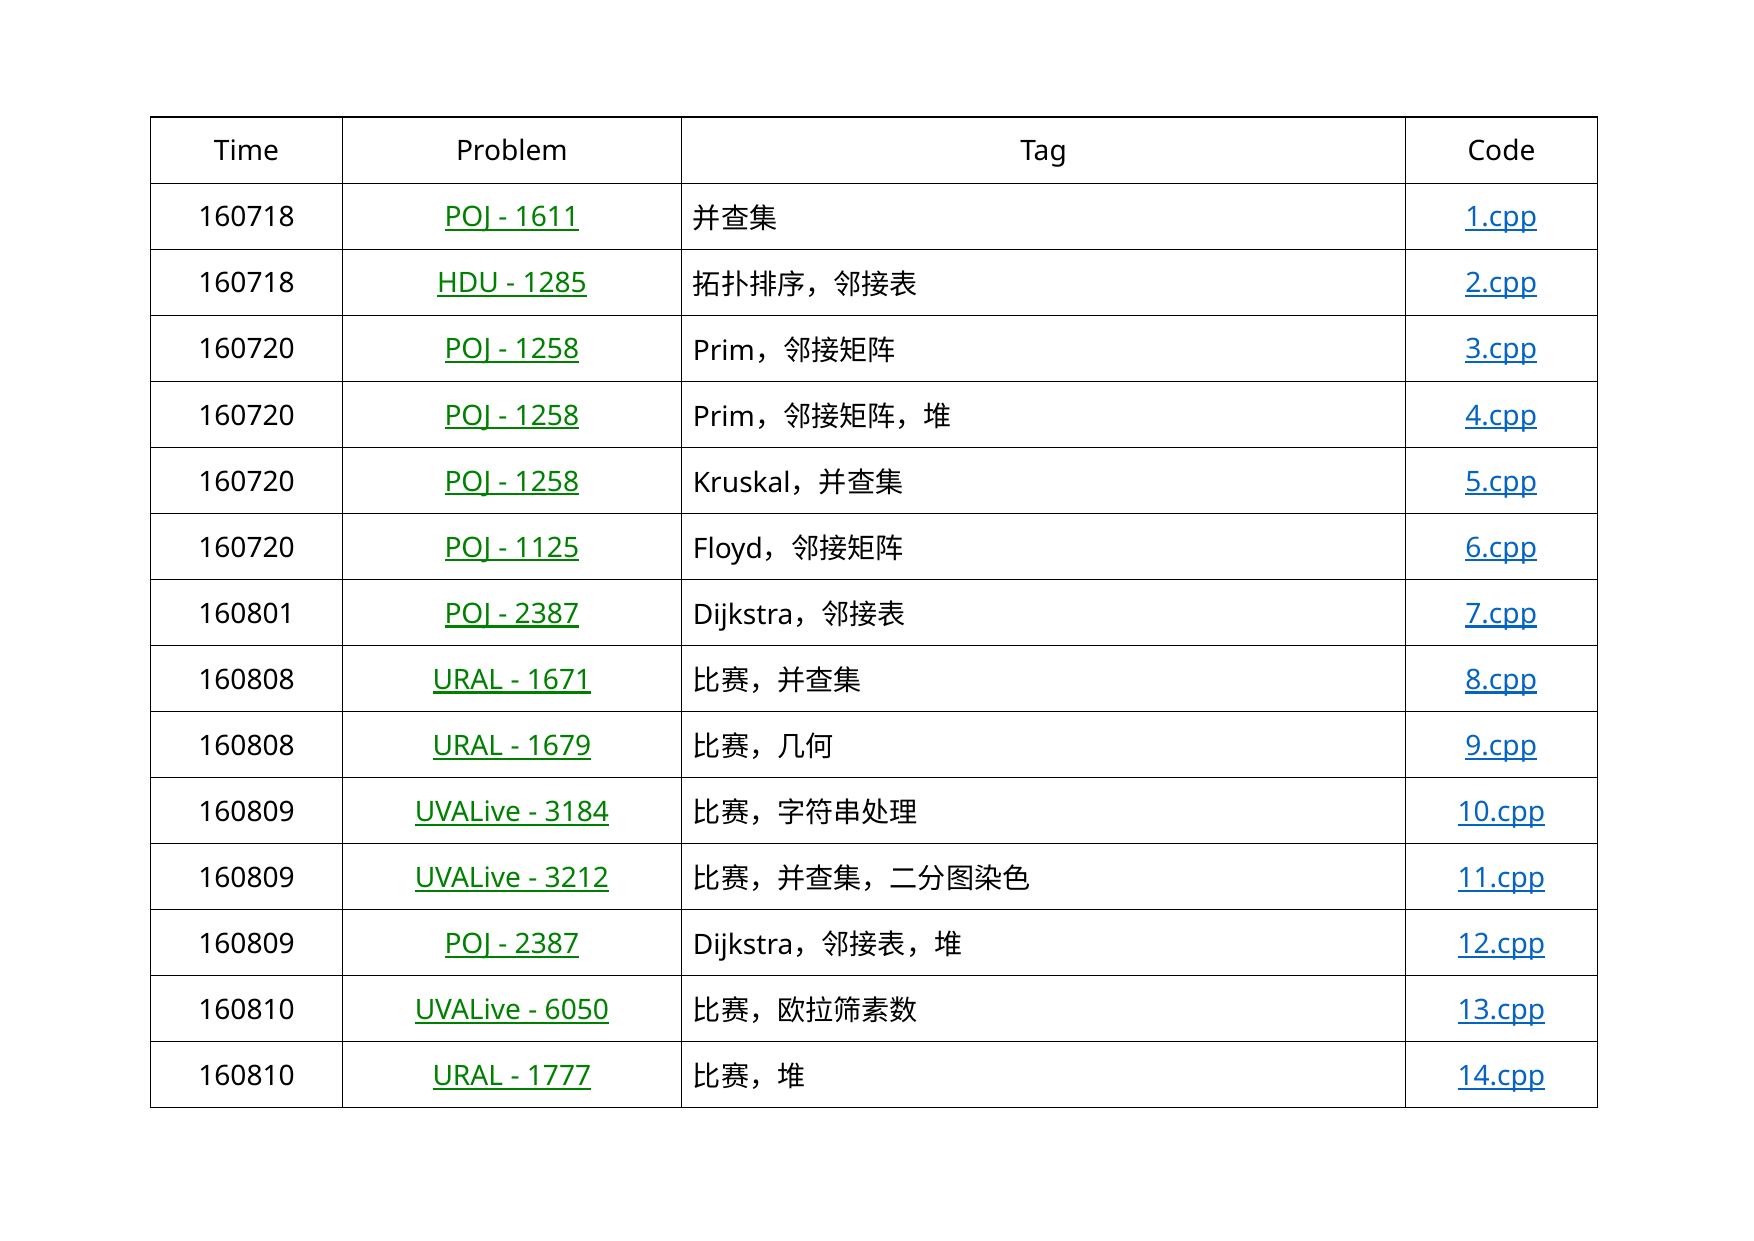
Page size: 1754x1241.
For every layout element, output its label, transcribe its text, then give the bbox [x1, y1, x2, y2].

table_cell 比赛，几何 [682, 712, 1405, 777]
table_cell 160808 [151, 646, 342, 711]
table_cell 6.cpp [1406, 514, 1597, 579]
table_cell 160801 [151, 580, 342, 645]
table_cell 8.cpp [1406, 646, 1597, 711]
table_cell 3.cpp [1406, 316, 1597, 381]
table_cell 160809 [151, 778, 342, 843]
table_cell HDU - 1285 [343, 250, 681, 314]
table_cell 160718 [151, 250, 342, 314]
table_cell 7.cpp [1406, 580, 1597, 645]
table_cell 160720 [151, 448, 342, 513]
table_cell 比赛，字符串处理 [682, 778, 1405, 843]
table_cell 12.cpp [1406, 910, 1597, 975]
table_cell 拓扑排序，邻接表 [682, 250, 1405, 314]
table_cell 1.cpp [1406, 184, 1597, 248]
table_cell 160720 [151, 316, 342, 381]
table_cell 160720 [151, 514, 342, 579]
table_cell 160809 [151, 844, 342, 909]
table_cell POJ - 1258 [343, 316, 681, 381]
table_cell POJ - 1258 [343, 448, 681, 513]
table_header Tag [682, 118, 1405, 182]
table_cell URAL - 1671 [343, 646, 681, 711]
table_cell POJ - 2387 [343, 910, 681, 975]
table_cell Prim，邻接矩阵 [682, 316, 1405, 381]
table_header Problem [343, 118, 681, 182]
table_cell 并查集 [682, 184, 1405, 248]
table_cell 10.cpp [1406, 778, 1597, 843]
table_cell UVALive - 3212 [343, 844, 681, 909]
table_header Code [1406, 118, 1597, 182]
table_cell 160808 [151, 712, 342, 777]
table_cell POJ - 2387 [343, 580, 681, 645]
table_cell 13.cpp [1406, 976, 1597, 1041]
table_cell 11.cpp [1406, 844, 1597, 909]
table_cell POJ - 1611 [343, 184, 681, 248]
table_cell POJ - 1258 [343, 382, 681, 447]
table_cell 比赛，欧拉筛素数 [682, 976, 1405, 1041]
table_cell 4.cpp [1406, 382, 1597, 447]
table_cell POJ - 1125 [343, 514, 681, 579]
table_cell 比赛，并查集 [682, 646, 1405, 711]
table_cell 9.cpp [1406, 712, 1597, 777]
table_cell 160809 [151, 910, 342, 975]
table_cell 160718 [151, 184, 342, 248]
table_cell 160810 [151, 1042, 342, 1107]
table_cell 160810 [151, 976, 342, 1041]
table_cell Dijkstra，邻接表，堆 [682, 910, 1405, 975]
table_cell 160720 [151, 382, 342, 447]
table_cell 2.cpp [1406, 250, 1597, 314]
table_cell Dijkstra，邻接表 [682, 580, 1405, 645]
table_cell 比赛，堆 [682, 1042, 1405, 1107]
table_cell UVALive - 6050 [343, 976, 681, 1041]
table_cell Kruskal，并查集 [682, 448, 1405, 513]
table_cell URAL - 1777 [343, 1042, 681, 1107]
table_cell Floyd，邻接矩阵 [682, 514, 1405, 579]
table_cell 比赛，并查集，二分图染色 [682, 844, 1405, 909]
table_cell UVALive - 3184 [343, 778, 681, 843]
table_cell URAL - 1679 [343, 712, 681, 777]
table_cell Prim，邻接矩阵，堆 [682, 382, 1405, 447]
table_header Time [151, 118, 342, 182]
table_cell 5.cpp [1406, 448, 1597, 513]
table_cell 14.cpp [1406, 1042, 1597, 1107]
